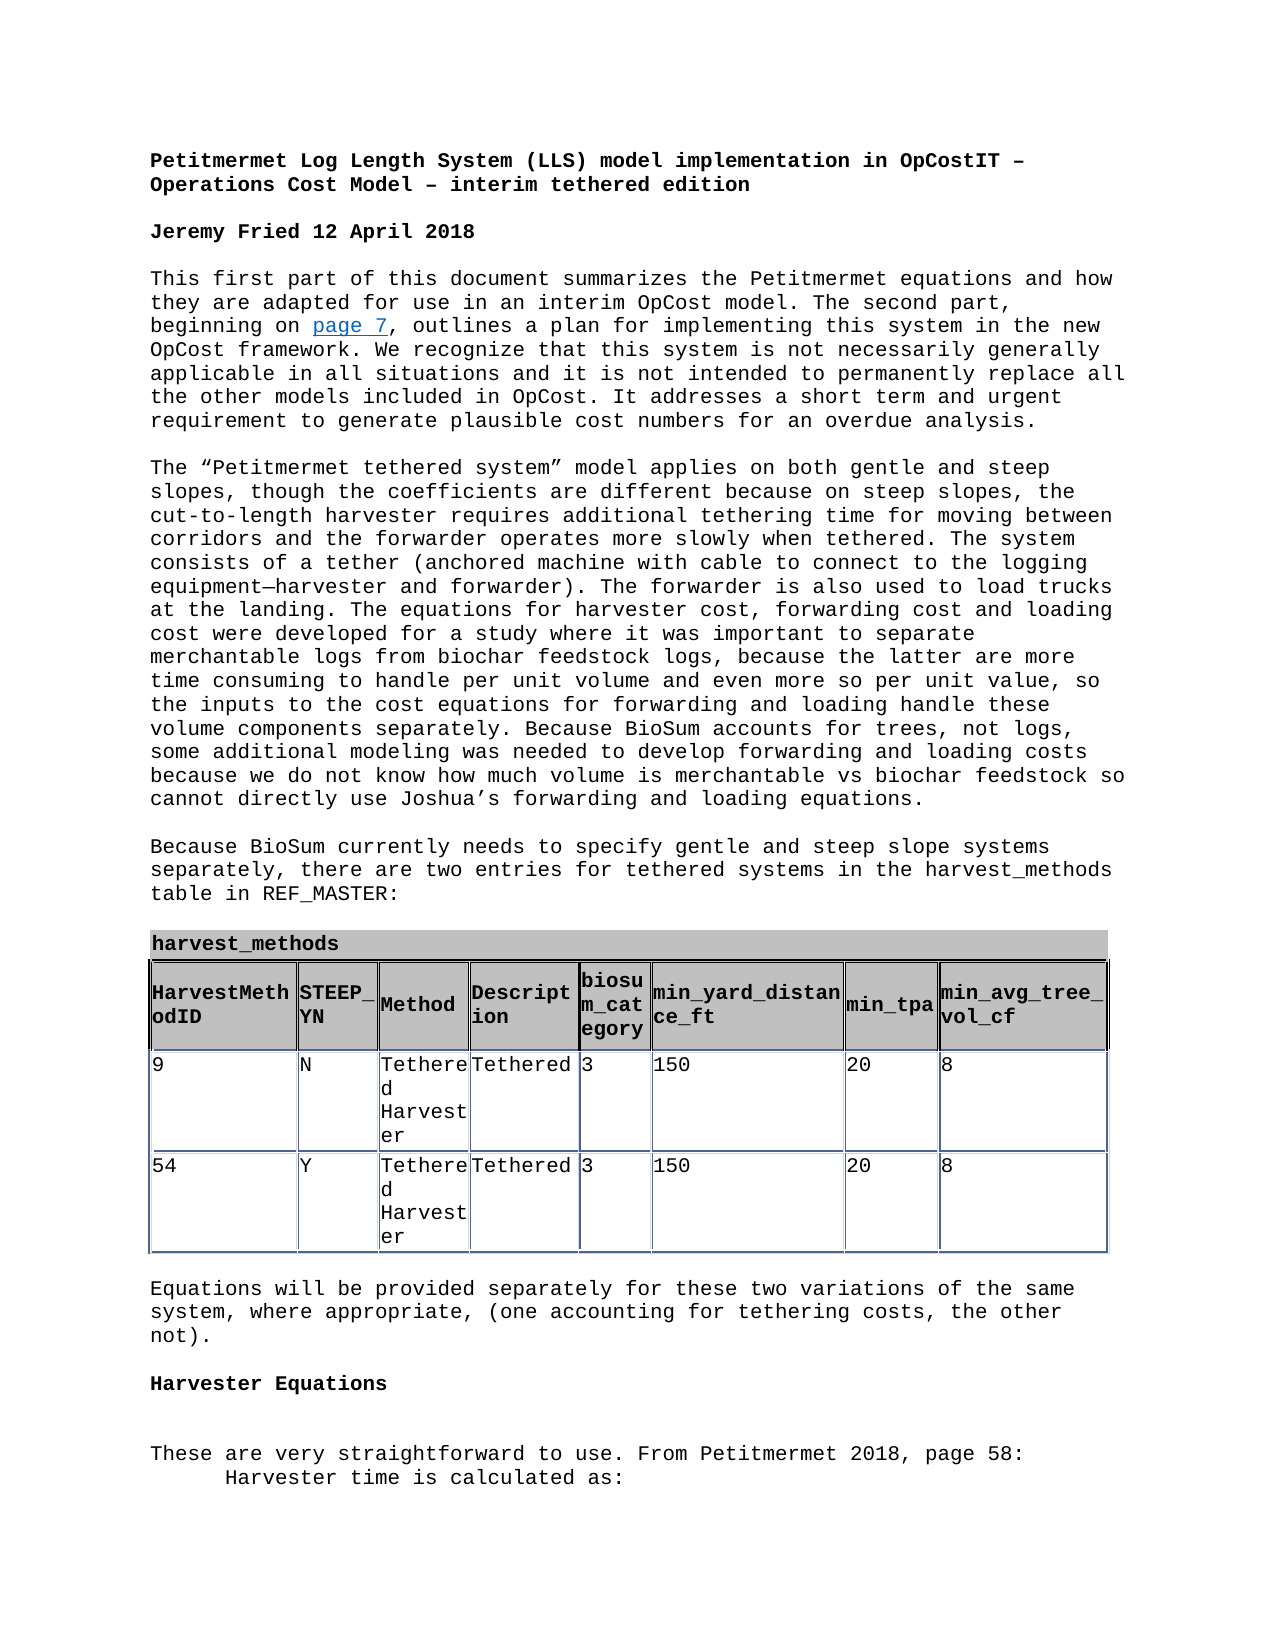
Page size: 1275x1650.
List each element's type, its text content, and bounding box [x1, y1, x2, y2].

table_cell Tethered [471, 1053, 578, 1150]
table_cell Description [471, 963, 578, 1049]
table_cell HarvestMethodID [150, 959, 296, 1049]
text Petitmermet Log Length System (LLS) model implementation in OpCostIT – Operations Cost Model – interim tethered edition [150, 150, 1125, 197]
table_cell min_avg_tree_vol_cf [941, 959, 1108, 1049]
table_cell 8 [941, 1049, 1107, 1150]
table_cell Method [380, 963, 468, 1049]
table_cell N [299, 1053, 377, 1150]
table_cell Y [298, 1154, 379, 1251]
text This first part of this document summarizes the Petitmermet equations and how they are adapted for use in an interim OpCost model. The second part, beginning on page 7, outlines a plan for implementing this system in the new OpCost framework. We recognize that this system is not necessarily generally applicable in all situations and it is not intended to permanently replace all the other models included in OpCost. It addresses a short term and urgent requirement to generate plausible cost numbers for an overdue analysis. [150, 268, 1125, 434]
table_cell 3 [579, 1154, 651, 1251]
table_cell Tethered Harvester [380, 1053, 468, 1150]
text The “Petitmermet tethered system” model applies on both gentle and steep slopes, though the coefficients are different because on steep slopes, the cut-to-length harvester requires additional tethering time for moving between corridors and the forwarder operates more slowly when tethered. The system consists of a tether (anchored machine with cable to connect to the logging equipment—harvester and forwarder). The forwarder is also used to load trucks at the landing. The equations for harvester cost, forwarding cost and loading cost were developed for a study where it was important to separate merchantable logs from biochar feedstock logs, because the latter are more time consuming to handle per unit volume and even more so per unit value, so the inputs to the cost equations for forwarding and loading handle these volume components separately. Because BioSum accounts for trees, not logs, some additional modeling was needed to develop forwarding and loading costs because we do not know how much volume is merchantable vs biochar feedstock so cannot directly use Joshua’s forwarding and loading equations. [150, 457, 1125, 812]
table_cell min_yard_distance_ft [653, 963, 843, 1049]
table_cell STEEP_YN [299, 963, 377, 1049]
table_cell biosum_category [581, 963, 650, 1049]
text These are very straightforward to use. From Petitmermet 2018, page 58: [150, 1443, 1125, 1467]
table_cell 150 [653, 1053, 843, 1150]
text Because BioSum currently needs to specify gentle and steep slope systems separately, there are two entries for tethered systems in the harvest_methods table in REF_MASTER: [150, 836, 1125, 907]
table_cell Tethered [470, 1154, 579, 1251]
text Harvester Equations [150, 1372, 1125, 1396]
table_cell 20 [845, 1150, 939, 1251]
text Equations will be provided separately for these two variations of the same system, where appropriate, (one accounting for tethering costs, the other not). [150, 1278, 1125, 1349]
table_cell 3 [581, 1053, 650, 1150]
table_cell 20 [846, 1053, 937, 1150]
table_cell 9 [152, 1049, 296, 1150]
table_cell 150 [651, 1154, 844, 1251]
text Jeremy Fried 12 April 2018 [150, 221, 1125, 244]
table_header harvest_methods [150, 930, 1108, 959]
text Harvester time is calculated as: [225, 1467, 1125, 1491]
table_cell Tethered Harvester [379, 1154, 469, 1251]
table_cell 54 [152, 1150, 298, 1251]
table_cell min_tpa [846, 963, 937, 1049]
table_cell 8 [939, 1150, 1107, 1251]
